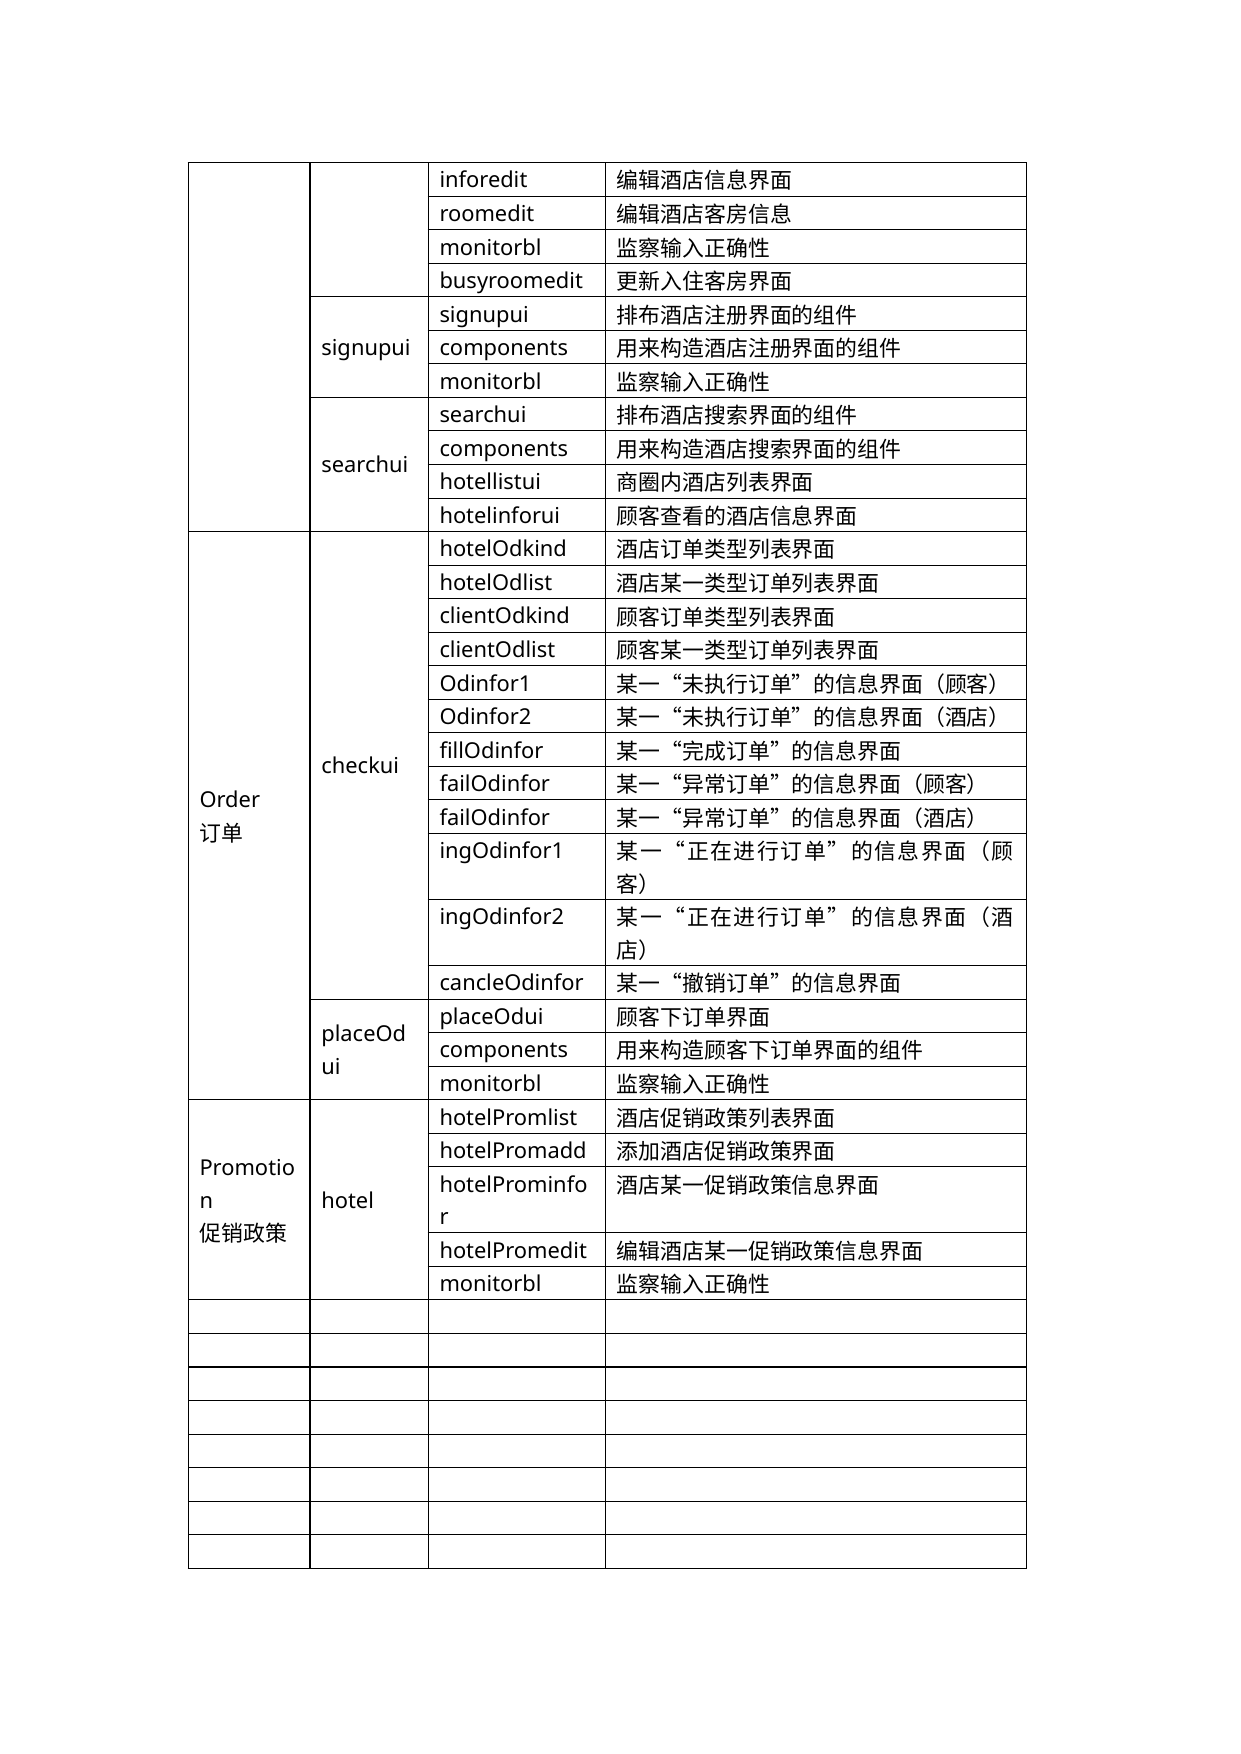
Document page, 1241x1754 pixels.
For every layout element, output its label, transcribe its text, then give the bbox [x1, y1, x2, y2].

table_cell [189, 1300, 309, 1333]
table_cell 排布酒店注册界面的组件 [606, 297, 1026, 330]
table_cell hotelOdlist [429, 566, 605, 598]
table_cell [311, 1401, 428, 1433]
table_cell [606, 1535, 1026, 1568]
table_cell 顾客下订单界面 [606, 1000, 1026, 1032]
table_cell hotelProminfor [429, 1167, 605, 1232]
table_cell 某一“未执行订单”的信息界面（顾客） [606, 666, 1026, 699]
table_cell cancleOdinfor [429, 966, 605, 998]
table_cell roomedit [429, 197, 605, 229]
table_cell [311, 1300, 428, 1333]
table_cell signupui [429, 297, 605, 330]
table_cell [606, 1468, 1026, 1501]
table_cell 监察输入正确性 [606, 230, 1026, 263]
table_cell hotelPromedit [429, 1233, 605, 1266]
table_cell failOdinfor [429, 800, 605, 833]
table_cell hotel [311, 1100, 428, 1299]
table_cell 编辑酒店信息界面 [606, 163, 1026, 196]
table_cell hotellistui [429, 465, 605, 497]
table_cell ingOdinfor1 [429, 834, 605, 899]
table_cell ingOdinfor2 [429, 900, 605, 965]
table_cell [429, 1368, 605, 1400]
table_cell [606, 1502, 1026, 1534]
table_cell 编辑酒店客房信息 [606, 197, 1026, 229]
table_cell [606, 1368, 1026, 1400]
table_cell clientOdlist [429, 633, 605, 665]
table_cell [606, 1300, 1026, 1333]
table_cell [311, 1502, 428, 1534]
table_cell 某一“正在进行订单”的信息界面（酒店） [606, 900, 1026, 965]
table_cell 顾客某一类型订单列表界面 [606, 633, 1026, 665]
table_cell placeOdui [311, 1000, 428, 1099]
table_cell 更新入住客房界面 [606, 264, 1026, 296]
table_cell [189, 1401, 309, 1433]
table_cell failOdinfor [429, 767, 605, 799]
table_cell [189, 1334, 309, 1366]
table_cell Order 订单 [189, 532, 309, 1099]
table_cell [311, 1435, 428, 1467]
table_cell 监察输入正确性 [606, 364, 1026, 397]
table_cell 某一“撤销订单”的信息界面 [606, 966, 1026, 998]
table_cell [429, 1502, 605, 1534]
table_cell monitorbl [429, 1067, 605, 1099]
table_cell components [429, 331, 605, 363]
table_cell 编辑酒店某一促销政策信息界面 [606, 1233, 1026, 1266]
table_cell 添加酒店促销政策界面 [606, 1134, 1026, 1166]
table_cell 监察输入正确性 [606, 1067, 1026, 1099]
table_cell 某一“未执行订单”的信息界面（酒店） [606, 700, 1026, 732]
table_cell [606, 1334, 1026, 1366]
table_cell monitorbl [429, 364, 605, 397]
table_cell Promotion 促销政策 [189, 1100, 309, 1299]
table_cell checkui [311, 532, 428, 998]
table_cell [429, 1468, 605, 1501]
table_cell 酒店订单类型列表界面 [606, 532, 1026, 564]
table_cell 某一“异常订单”的信息界面（酒店） [606, 800, 1026, 833]
table_cell [189, 1502, 309, 1534]
table_cell 酒店某一促销政策信息界面 [606, 1167, 1026, 1232]
table_cell [189, 1435, 309, 1467]
table_cell [189, 1368, 309, 1400]
table_cell hotelinforui [429, 499, 605, 531]
table_cell [429, 1535, 605, 1568]
table_cell busyroomedit [429, 264, 605, 296]
table_cell [429, 1300, 605, 1333]
table_cell 用来构造顾客下订单界面的组件 [606, 1033, 1026, 1066]
table_cell clientOdkind [429, 599, 605, 632]
table_cell components [429, 1033, 605, 1066]
table_cell hotelPromadd [429, 1134, 605, 1166]
table_cell 排布酒店搜索界面的组件 [606, 398, 1026, 430]
table_cell [606, 1401, 1026, 1433]
table_cell Odinfor2 [429, 700, 605, 732]
table_cell 酒店促销政策列表界面 [606, 1100, 1026, 1133]
table_cell 用来构造酒店搜索界面的组件 [606, 431, 1026, 464]
table_cell 商圈内酒店列表界面 [606, 465, 1026, 497]
table_cell 某一“正在进行订单”的信息界面（顾客） [606, 834, 1026, 899]
table_cell 某一“完成订单”的信息界面 [606, 733, 1026, 766]
table_cell [311, 1535, 428, 1568]
table_cell [311, 1468, 428, 1501]
table_cell hotelPromlist [429, 1100, 605, 1133]
table_cell [429, 1334, 605, 1366]
table_cell hotelOdkind [429, 532, 605, 564]
table_cell signupui [311, 297, 428, 397]
table_cell [429, 1435, 605, 1467]
table_cell [311, 1368, 428, 1400]
table_cell 监察输入正确性 [606, 1267, 1026, 1299]
table_cell monitorbl [429, 230, 605, 263]
table_cell searchui [429, 398, 605, 430]
table_cell placeOdui [429, 1000, 605, 1032]
table_cell components [429, 431, 605, 464]
table_cell [606, 1435, 1026, 1467]
table_cell 顾客查看的酒店信息界面 [606, 499, 1026, 531]
table_cell searchui [311, 398, 428, 531]
table_cell inforedit [429, 163, 605, 196]
table_cell [429, 1401, 605, 1433]
table_cell 顾客订单类型列表界面 [606, 599, 1026, 632]
table_cell fillOdinfor [429, 733, 605, 766]
table_cell 酒店某一类型订单列表界面 [606, 566, 1026, 598]
table_cell [311, 1334, 428, 1366]
table_cell 用来构造酒店注册界面的组件 [606, 331, 1026, 363]
table_cell [189, 1468, 309, 1501]
table_cell monitorbl [429, 1267, 605, 1299]
table_cell [189, 1535, 309, 1568]
table_cell 某一“异常订单”的信息界面（顾客） [606, 767, 1026, 799]
table_cell Odinfor1 [429, 666, 605, 699]
